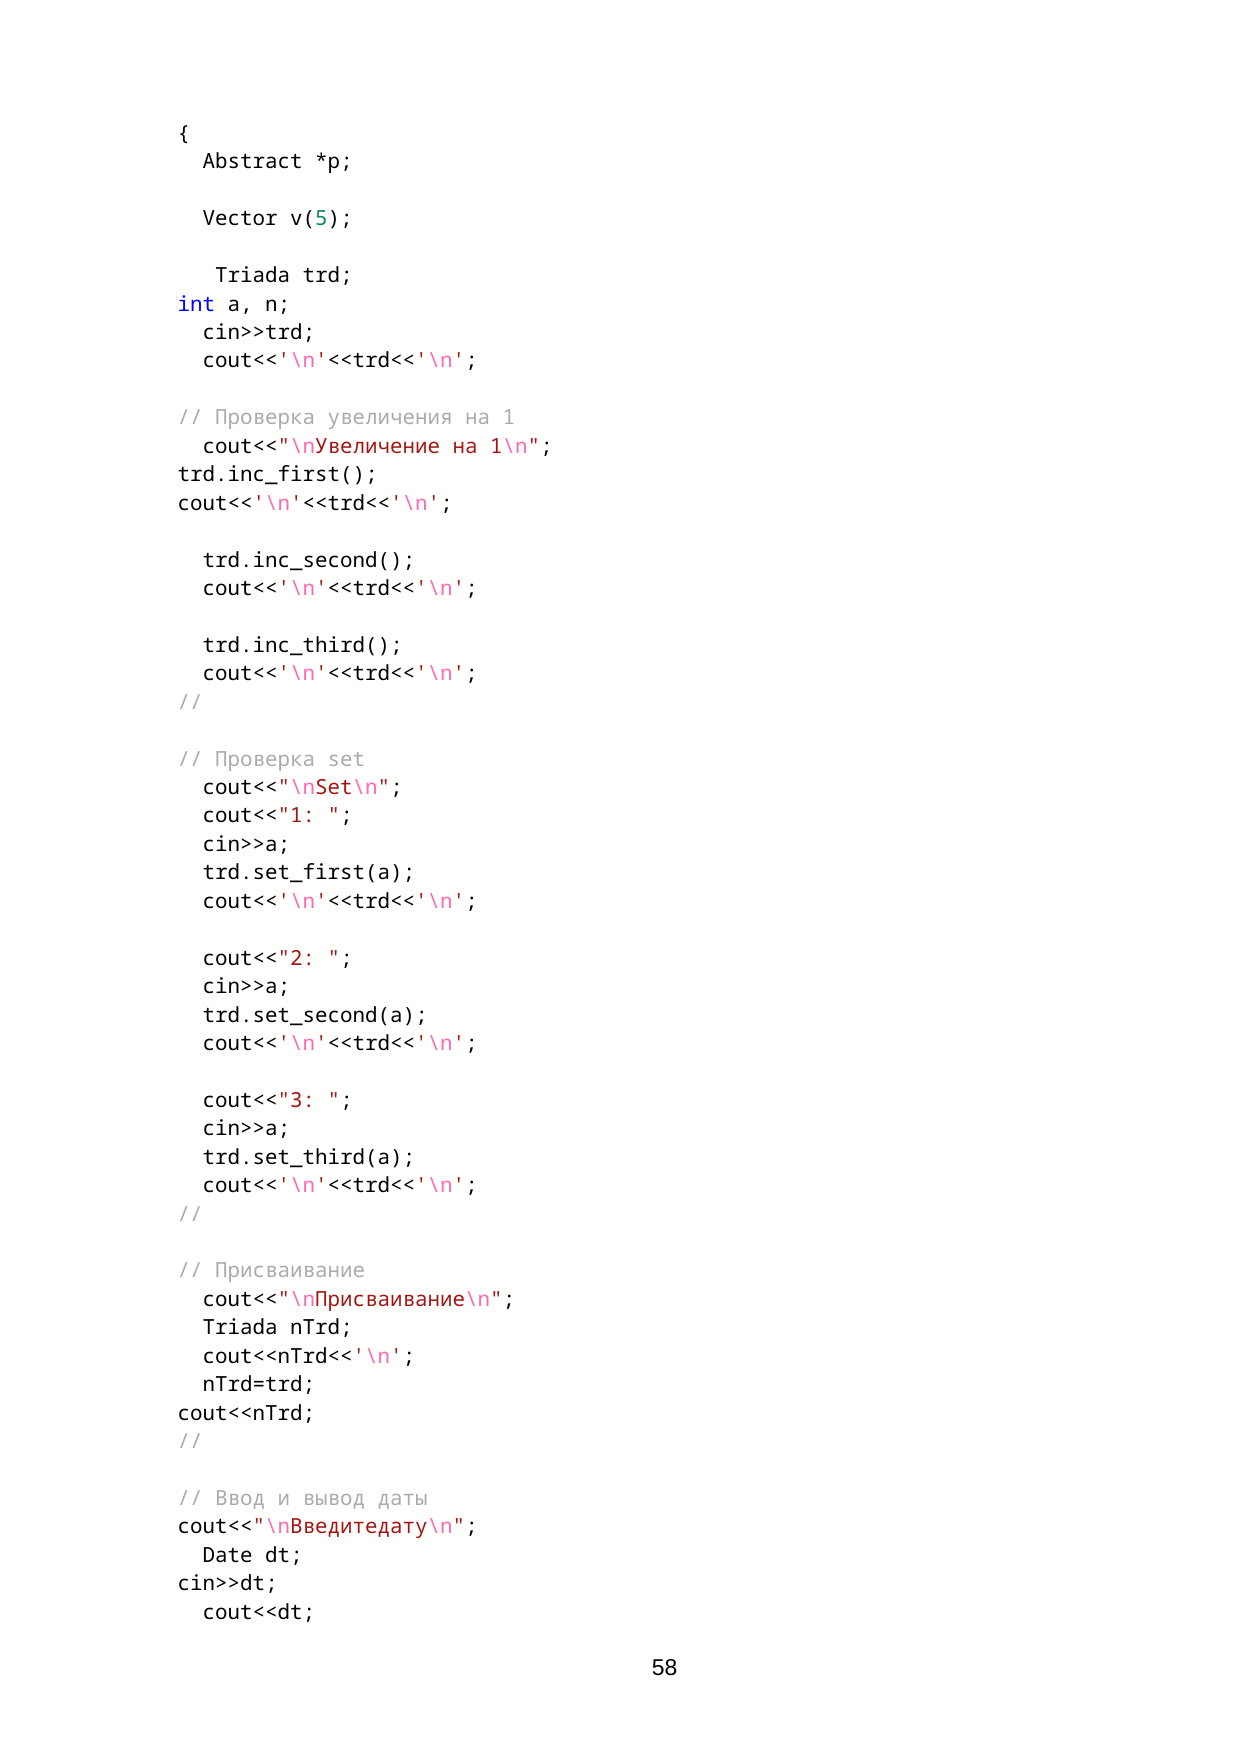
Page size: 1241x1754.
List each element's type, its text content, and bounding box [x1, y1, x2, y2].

text // Присваивание [177, 1256, 1152, 1284]
text cout<<"2: "; [177, 943, 1152, 971]
text cout<<nTrd; [177, 1398, 1152, 1426]
text cout<<'\n'<<trd<<'\n'; [177, 573, 1152, 602]
text cout<<"1: "; [177, 801, 1152, 829]
text // Проверка увеличения на 1 [177, 402, 1152, 431]
text cout<<"\nУвеличение на 1\n"; [177, 431, 1152, 459]
text cin>>a; [177, 1113, 1152, 1142]
text cout<<nTrd<<'\n'; [177, 1341, 1152, 1369]
text trd.set_first(a); [177, 857, 1152, 886]
text cout<<"3: "; [177, 1085, 1152, 1113]
text trd.inc_second(); [177, 545, 1152, 573]
text trd.set_third(a); [177, 1142, 1152, 1170]
text // [177, 687, 1152, 715]
text nTrd=trd; [177, 1369, 1152, 1398]
text int a, n; [177, 289, 1152, 317]
text trd.inc_first(); [177, 459, 1152, 488]
text // Проверка set [177, 744, 1152, 772]
text cout<<dt; [177, 1597, 1152, 1625]
text // [177, 1199, 1152, 1227]
text { [177, 118, 1152, 147]
text cin>>trd; [177, 317, 1152, 346]
text cout<<'\n'<<trd<<'\n'; [177, 658, 1152, 687]
text cin>>a; [177, 829, 1152, 857]
text // [177, 1426, 1152, 1455]
text cout<<"\nSet\n"; [177, 772, 1152, 801]
text cin>>dt; [177, 1568, 1152, 1597]
text cout<<'\n'<<trd<<'\n'; [177, 488, 1152, 516]
text Triada nTrd; [177, 1312, 1152, 1341]
text Triada trd; [177, 260, 1152, 289]
text cout<<'\n'<<trd<<'\n'; [177, 1028, 1152, 1057]
text Vector v(5); [177, 203, 1152, 232]
text cin>>a; [177, 971, 1152, 1000]
text trd.set_second(a); [177, 1000, 1152, 1028]
text Date dt; [177, 1540, 1152, 1568]
text cout<<'\n'<<trd<<'\n'; [177, 1170, 1152, 1199]
text cout<<'\n'<<trd<<'\n'; [177, 346, 1152, 374]
text cout<<"\nВведитедату\n"; [177, 1512, 1152, 1540]
text trd.inc_third(); [177, 630, 1152, 658]
text Abstract *p; [177, 147, 1152, 175]
text cout<<'\n'<<trd<<'\n'; [177, 886, 1152, 914]
text cout<<"\nПрисваивание\n"; [177, 1284, 1152, 1312]
text // Ввод и вывод даты [177, 1483, 1152, 1512]
